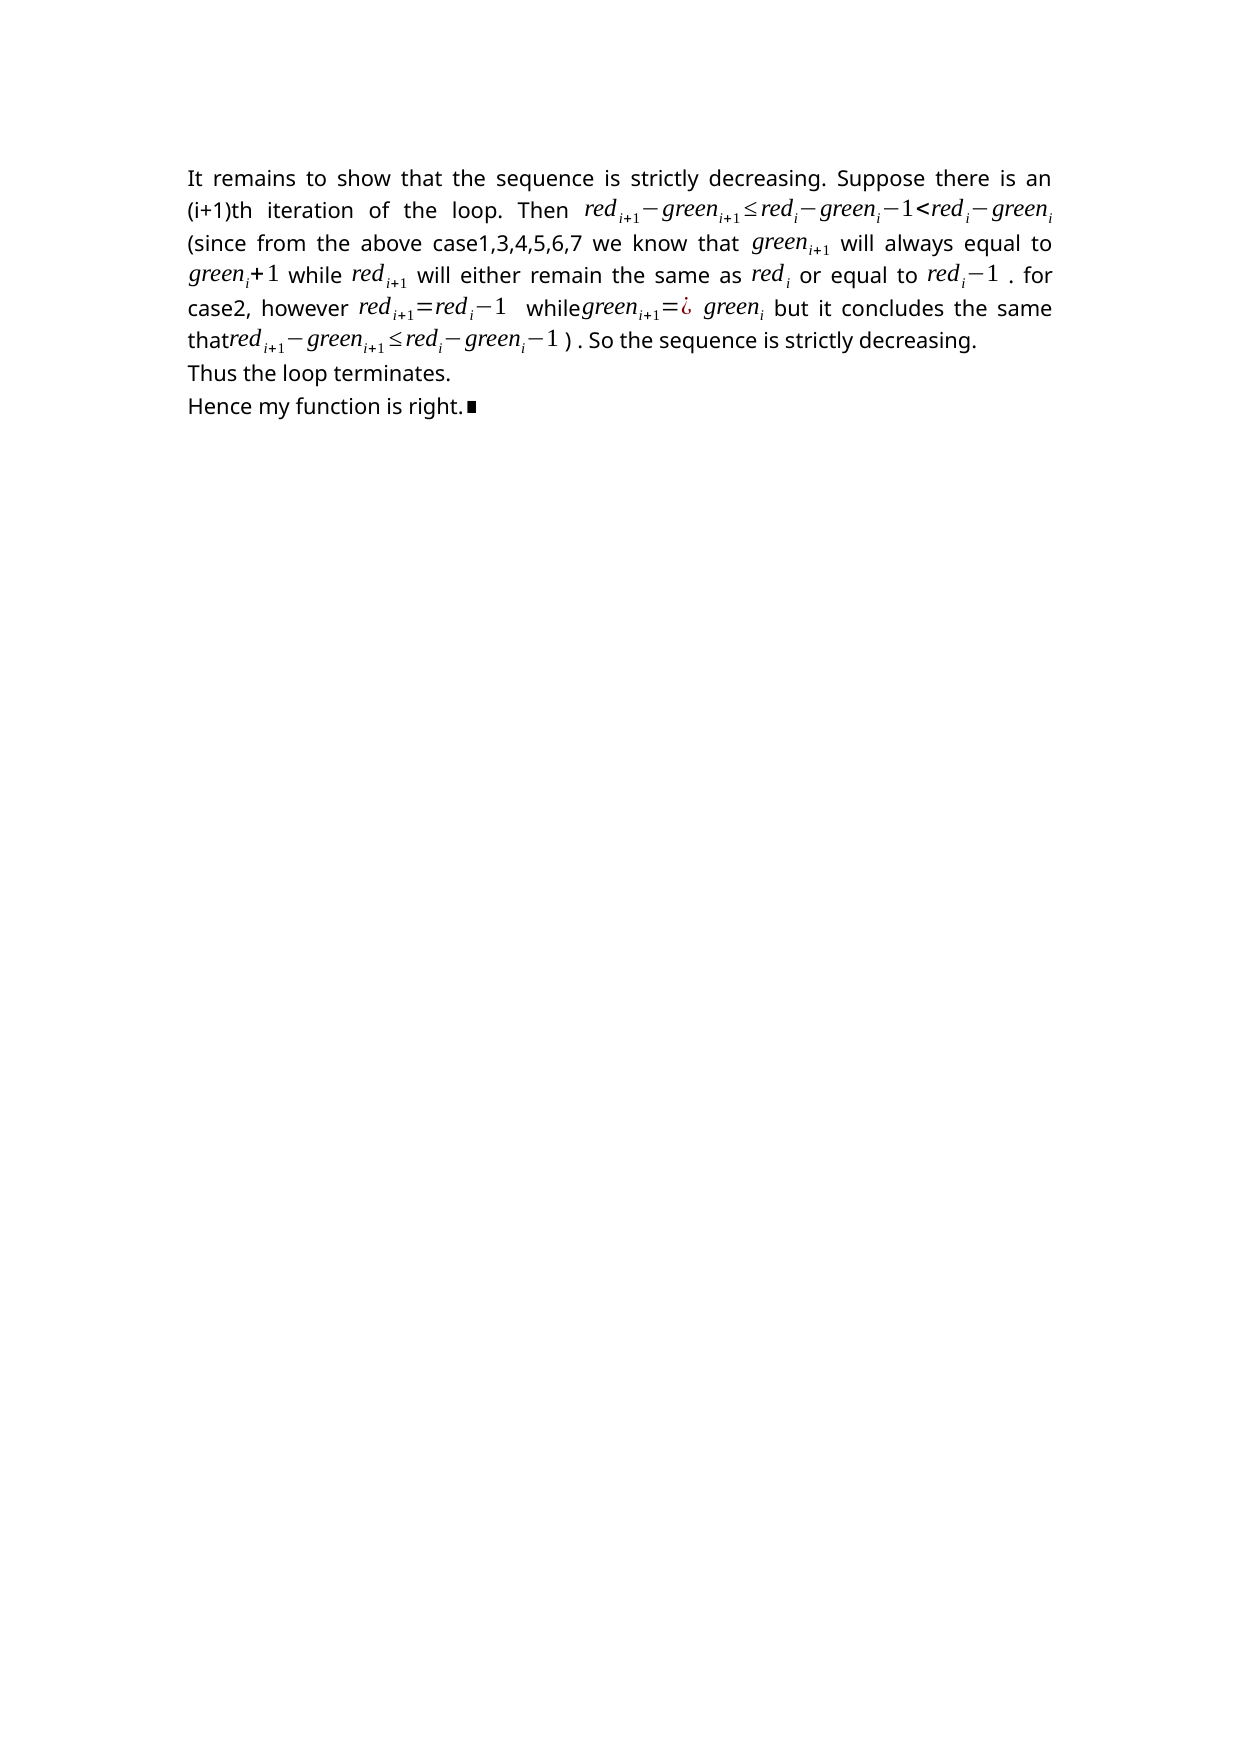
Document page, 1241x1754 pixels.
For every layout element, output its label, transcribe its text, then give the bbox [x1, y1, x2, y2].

text It remains to show that the sequence is strictly decreasing. Suppose there is an (i+1)th iteration of the loop. Then (since from the above case1,3,4,5,6,7 we know that will always equal to while will either remain the same as or equal to . for case2, however while but it concludes the same that ) . So the sequence is strictly decreasing. [187, 162, 1053, 357]
text Hence my function is right. [187, 389, 1053, 422]
text Thus the loop terminates. [187, 357, 1053, 389]
